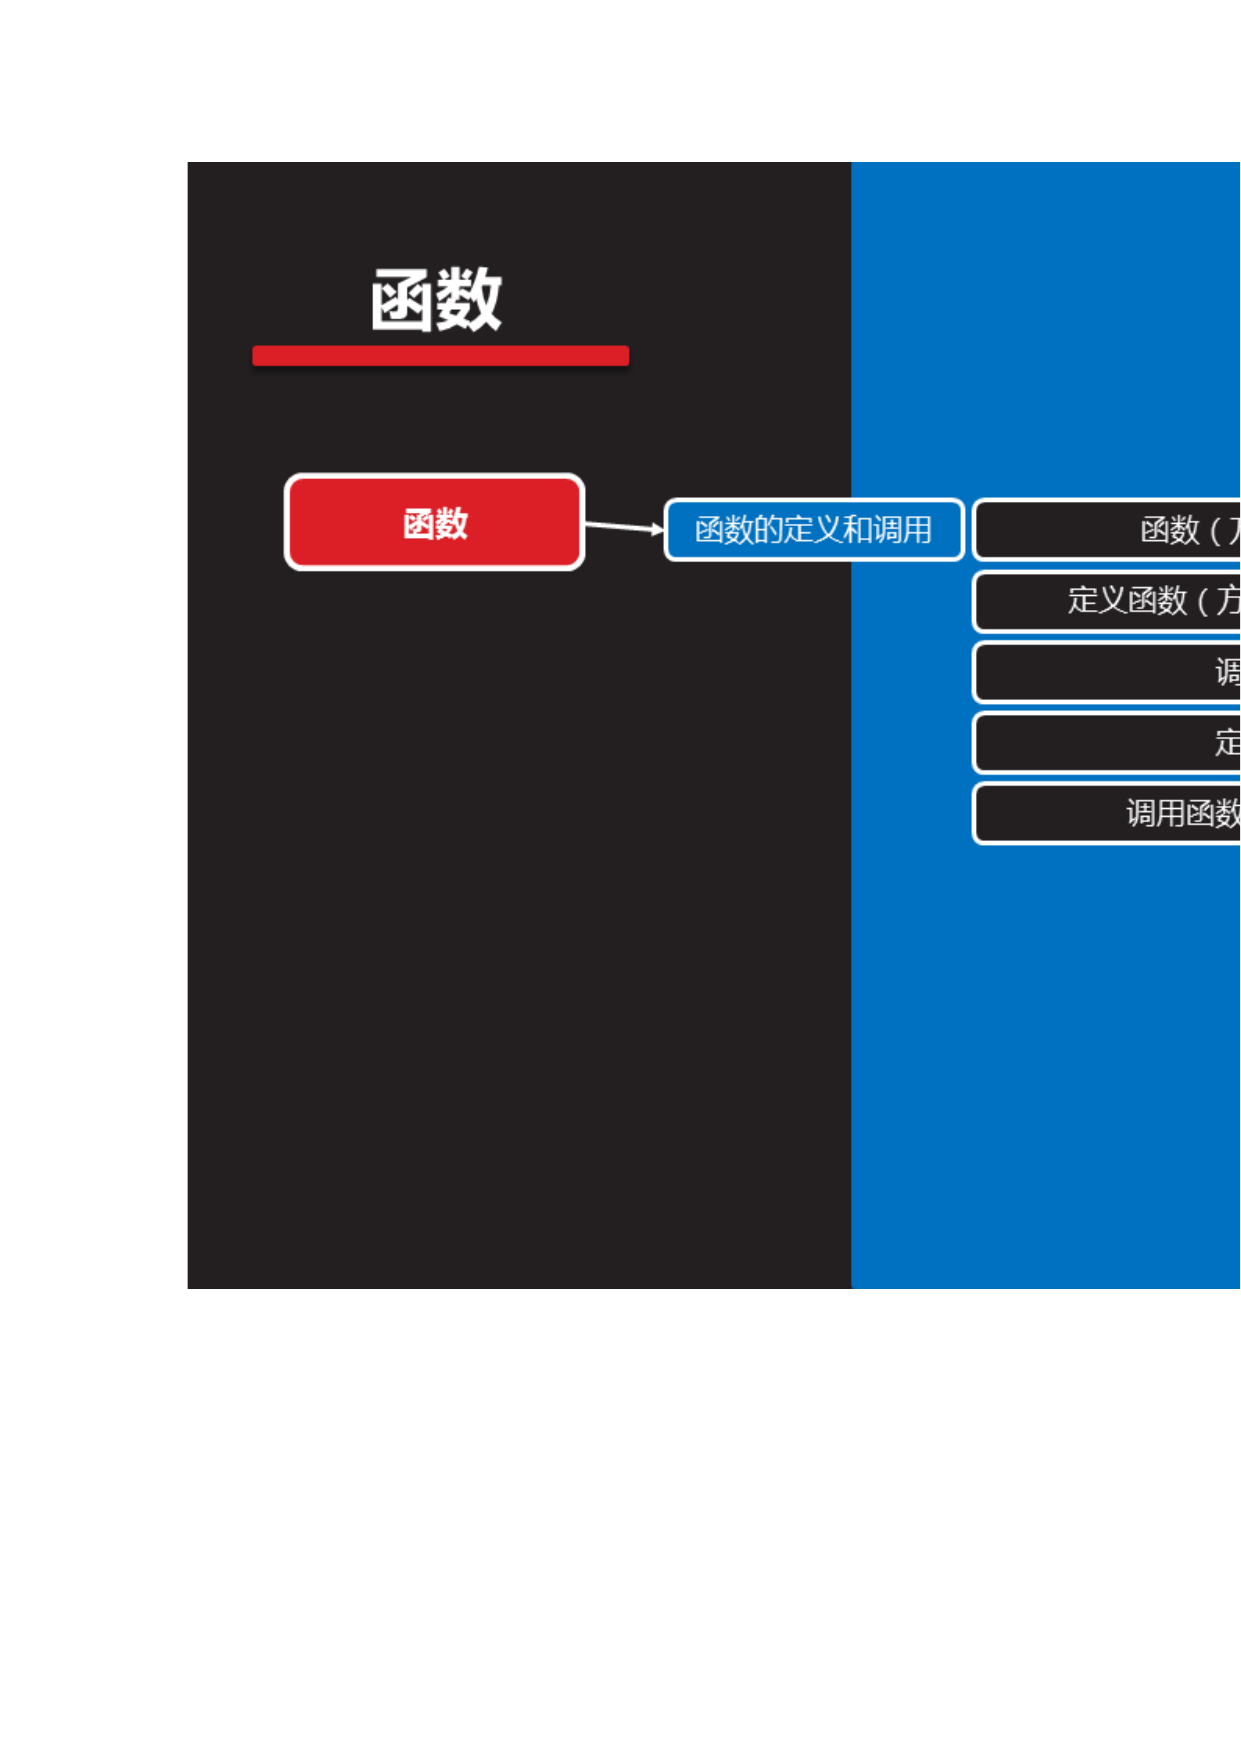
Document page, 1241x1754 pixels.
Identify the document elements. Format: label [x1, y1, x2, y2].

picture [187, 162, 1241, 1289]
